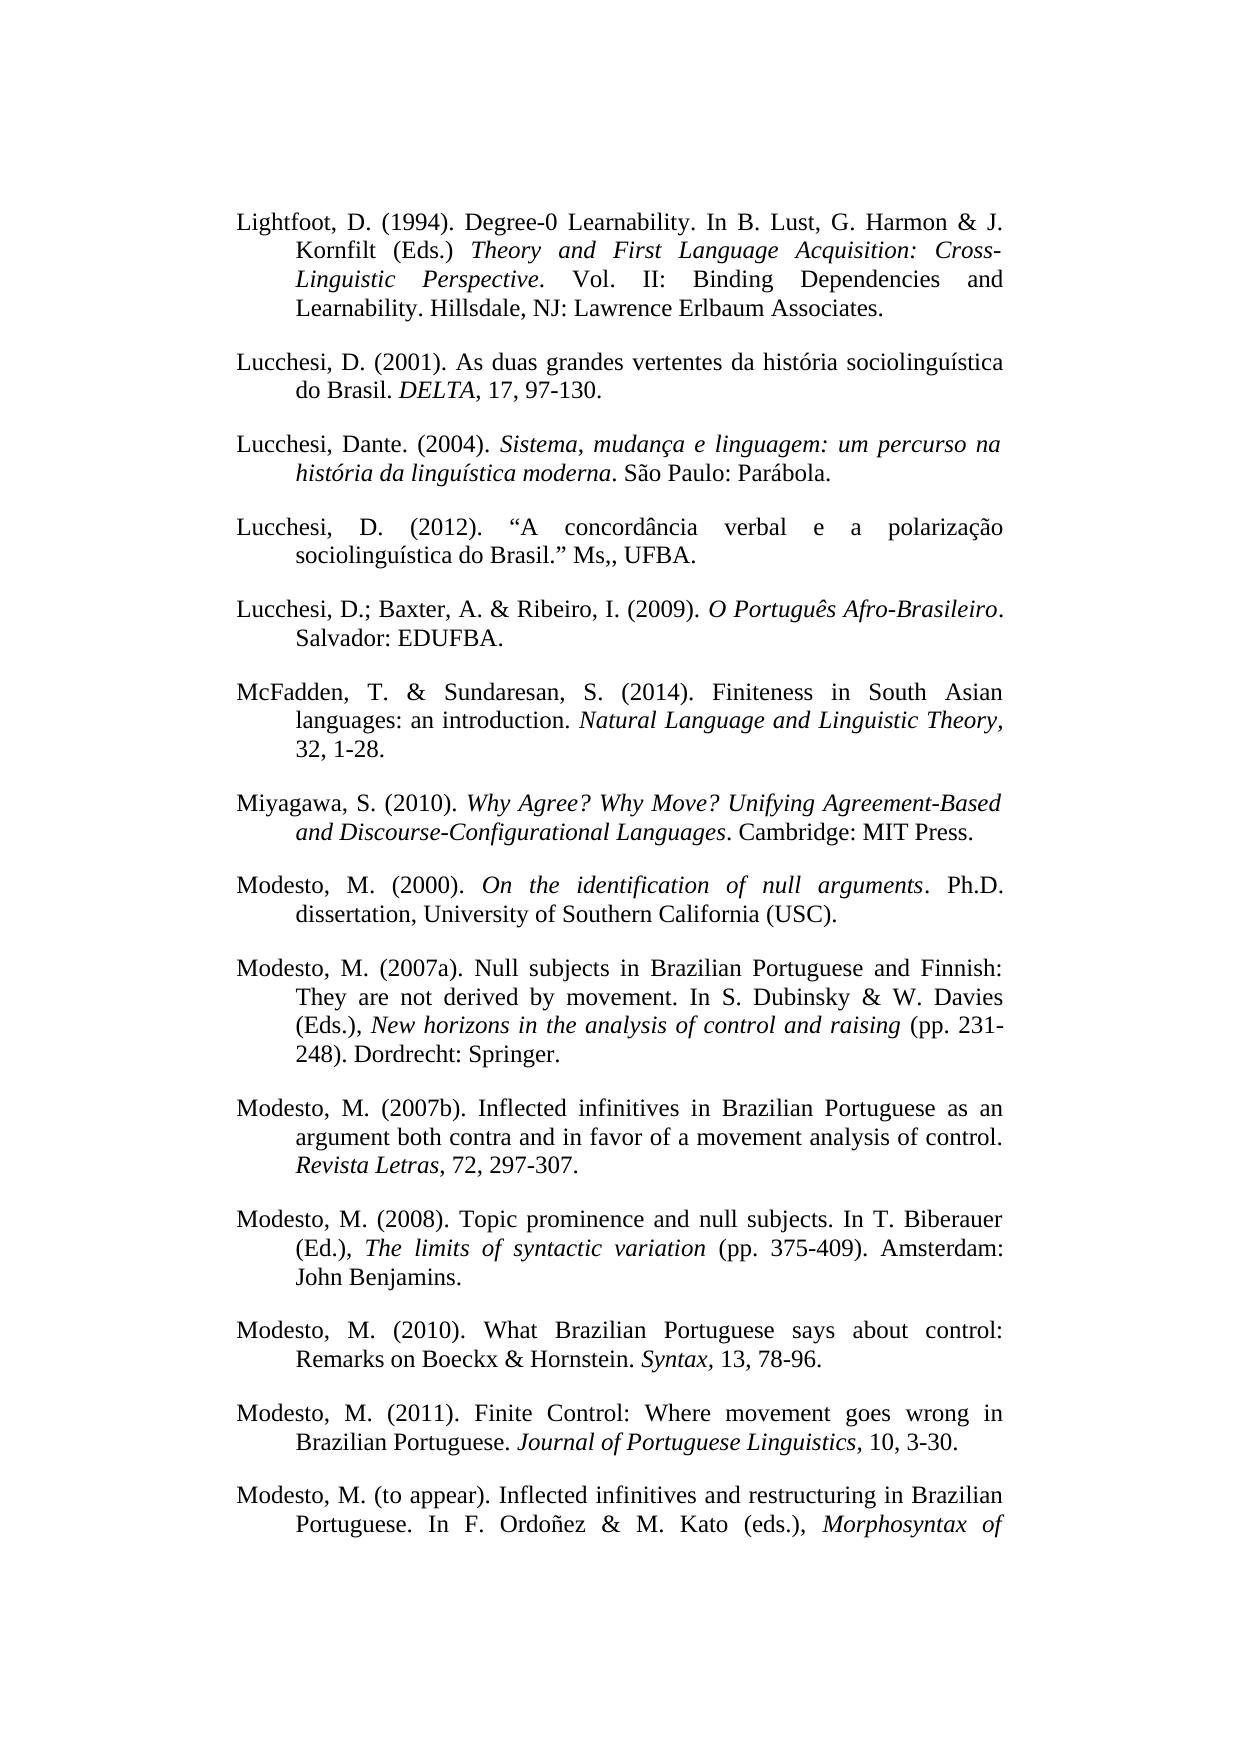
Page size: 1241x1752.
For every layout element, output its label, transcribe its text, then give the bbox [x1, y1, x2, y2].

text Modesto, M. (2008). Topic prominence and null subjects. In T. Biberauer (Ed.), The limits of syntactic variation (pp. 375-409). Amsterdam: John Benjamins. [236, 1204, 1004, 1291]
text Lightfoot, D. (1994). Degree-0 Learnability. In B. Lust, G. Harmon & J. Kornfilt (Eds.) Theory and First Language Acquisition: Cross-Linguistic Perspective. Vol. II: Binding Dependencies and Learnability. Hillsdale, NJ: Lawrence Erlbaum Associates. [236, 207, 1004, 322]
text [236, 1481, 1004, 1538]
text Lucchesi, D. (2001). As duas grandes vertentes da história sociolinguística do Brasil. DELTA, 17, 97-130. [236, 347, 1004, 404]
text Lucchesi, D. (2012). “A concordância verbal e a polarização sociolinguística do Brasil.” Ms,, UFBA. [236, 512, 1004, 569]
text McFadden, T. & Sundaresan, S. (2014). Finiteness in South Asian languages: an introduction. Natural Language and Linguistic Theory, 32, 1-28. [236, 677, 1004, 763]
text Miyagawa, S. (2010). Why Agree? Why Move? Unifying Agreement-Based and Discourse-Configurational Languages. Cambridge: MIT Press. [236, 788, 1004, 846]
text Lucchesi, Dante. (2004). Sistema, mudança e linguagem: um percurso na história da linguística moderna. São Paulo: Parábola. [236, 429, 1004, 487]
text Modesto, M. (2010). What Brazilian Portuguese says about control: Remarks on Boeckx & Hornstein. Syntax, 13, 78-96. [236, 1316, 1004, 1373]
text Modesto, M. (2007b). Inflected infinitives in Brazilian Portuguese as an argument both contra and in favor of a movement analysis of control. Revista Letras, 72, 297-307. [236, 1093, 1004, 1179]
text Modesto, M. (2011). Finite Control: Where movement goes wrong in Brazilian Portuguese. Journal of Portuguese Linguistics, 10, 3-30. [236, 1398, 1004, 1456]
text Modesto, M. (2007a). Null subjects in Brazilian Portuguese and Finnish: They are not derived by movement. In S. Dubinsky & W. Davies (Eds.), New horizons in the analysis of control and raising (pp. 231-248). Dordrecht: Springer. [236, 953, 1004, 1068]
text Modesto, M. (2000). On the identification of null arguments. Ph.D. dissertation, University of Southern California (USC). [236, 871, 1004, 928]
text Lucchesi, D.; Baxter, A. & Ribeiro, I. (2009). O Português Afro-Brasileiro. Salvador: EDUFBA. [236, 594, 1004, 652]
